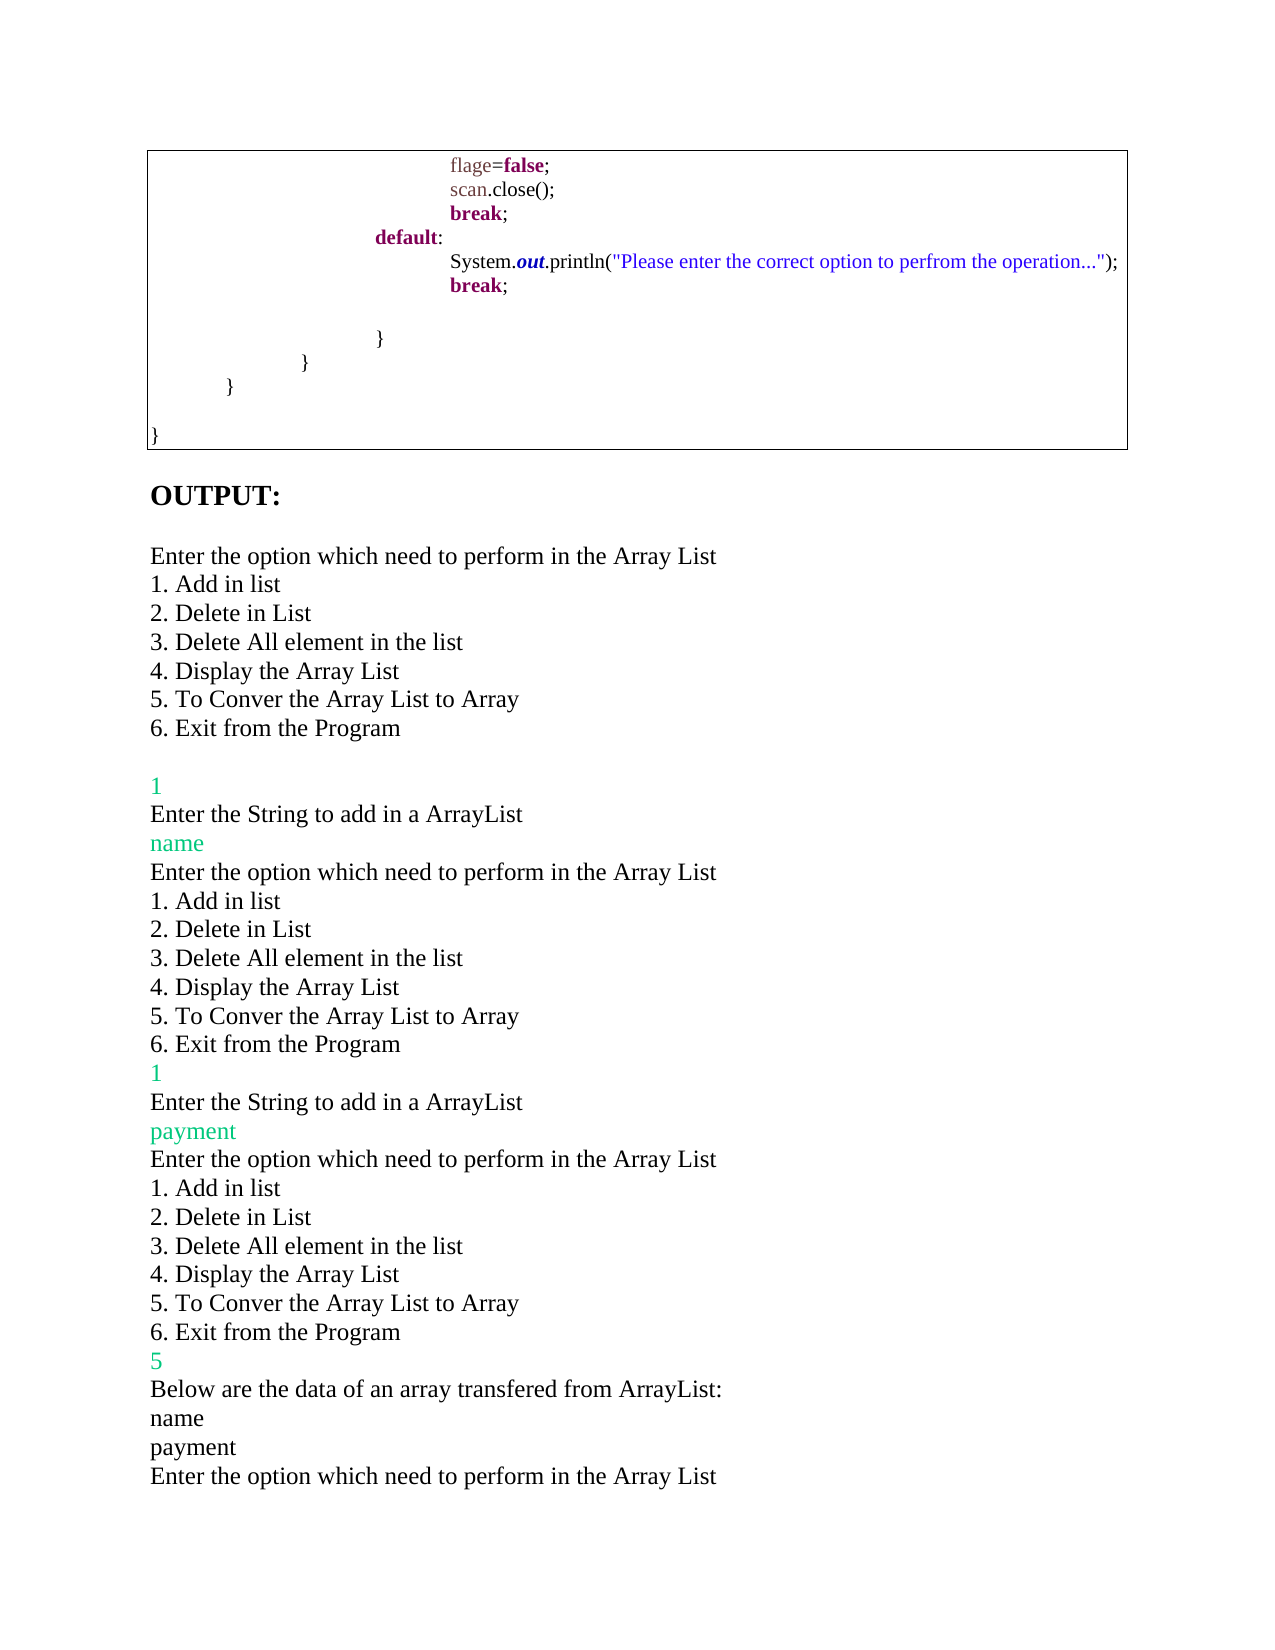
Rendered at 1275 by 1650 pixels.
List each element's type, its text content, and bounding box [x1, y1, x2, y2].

text scan.close(); [150, 177, 1125, 201]
text payment [150, 1116, 1125, 1144]
text System.out.println("Please enter the correct option to perfrom the operation..."); [150, 249, 1125, 273]
text default: [150, 225, 1125, 249]
text 1. Add in list [150, 886, 1125, 914]
text 2. Delete in List [150, 914, 1125, 943]
text 2. Delete in List [150, 598, 1125, 627]
text 1 [150, 1058, 1125, 1087]
text 1. Add in list [150, 569, 1125, 598]
text } [148, 419, 1127, 449]
text Enter the option which need to perform in the Array List [150, 857, 1125, 886]
text name [150, 1403, 1125, 1432]
text 4. Display the Array List [150, 972, 1125, 1001]
text Below are the data of an array transfered from ArrayList: [150, 1374, 1125, 1403]
text 4. Display the Array List [150, 1259, 1125, 1288]
text break; [150, 201, 1125, 225]
text 1. Add in list [150, 1173, 1125, 1202]
text flage=false; [148, 151, 1127, 177]
text Enter the String to add in a ArrayList [150, 1087, 1125, 1116]
text 5. To Conver the Array List to Array [150, 1288, 1125, 1317]
text Enter the option which need to perform in the Array List [150, 1461, 1125, 1489]
text 5. To Conver the Array List to Array [150, 1001, 1125, 1029]
text } [150, 350, 1125, 374]
text 3. Delete All element in the list [150, 627, 1125, 656]
text break; [150, 273, 1125, 297]
text 4. Display the Array List [150, 656, 1125, 684]
text OUTPUT: [150, 478, 1125, 512]
text 6. Exit from the Program [150, 1029, 1125, 1058]
text } [150, 326, 1125, 350]
text 6. Exit from the Program [150, 1317, 1125, 1346]
text Enter the option which need to perform in the Array List [150, 1144, 1125, 1173]
text 6. Exit from the Program [150, 713, 1125, 742]
text payment [150, 1432, 1125, 1461]
text 3. Delete All element in the list [150, 1231, 1125, 1259]
text 5 [150, 1346, 1125, 1374]
text 3. Delete All element in the list [150, 943, 1125, 972]
text } [150, 374, 1125, 398]
text 2. Delete in List [150, 1202, 1125, 1231]
text 5. To Conver the Array List to Array [150, 684, 1125, 713]
text Enter the option which need to perform in the Array List [150, 541, 1125, 569]
text name [150, 828, 1125, 857]
text 1 [150, 771, 1125, 799]
text Enter the String to add in a ArrayList [150, 799, 1125, 828]
